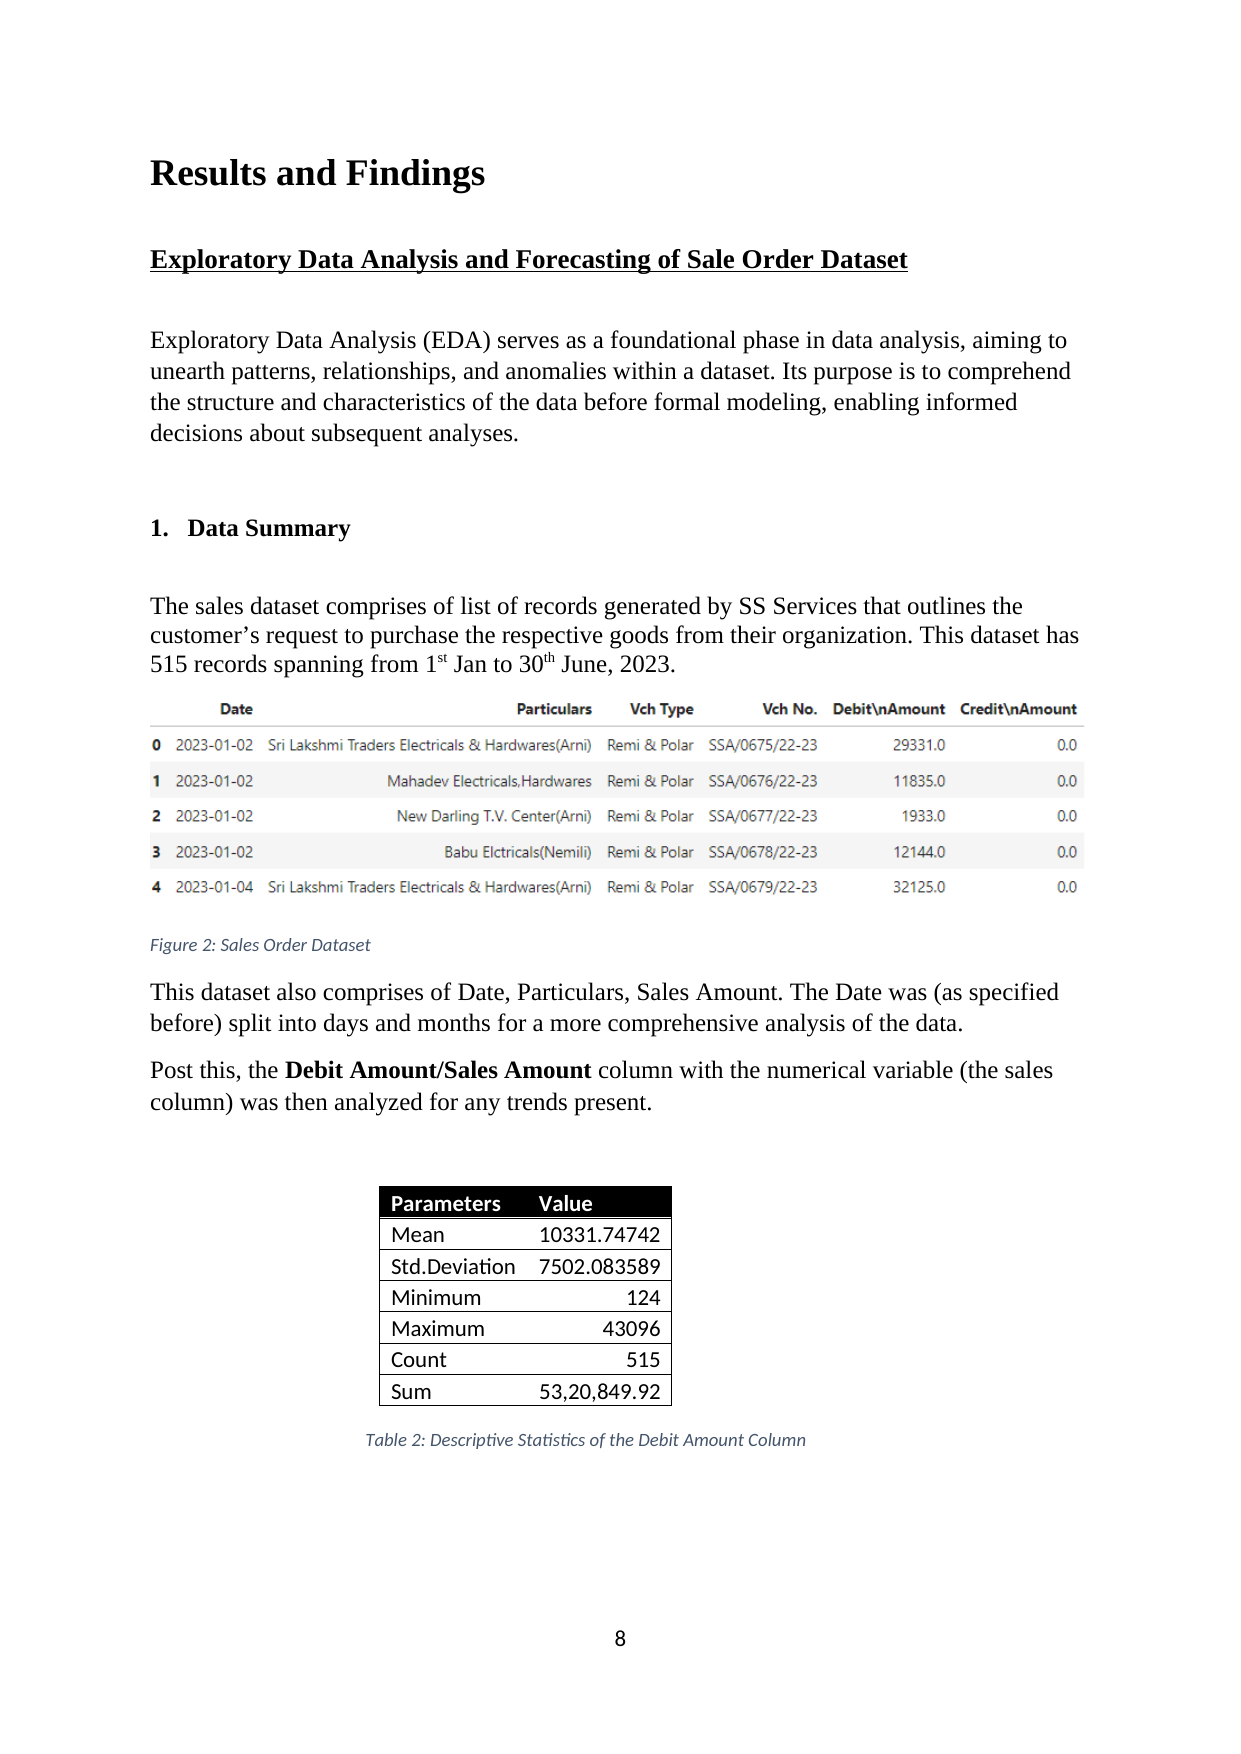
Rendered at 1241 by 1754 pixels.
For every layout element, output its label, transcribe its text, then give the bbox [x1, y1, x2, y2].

subtitle Exploratory Data Analysis and Forecasting of Sale Order Dataset [150, 243, 1090, 274]
table_cell Std.Deviation [380, 1250, 527, 1280]
text Exploratory Data Analysis (EDA) serves as a foundational phase in data analysis, aiming to unearth patterns, relationships, and anomalies within a dataset. Its purpose is to comprehend the structure and characteristics of the data before formal modeling, enabling informed decisions about subsequent analyses. [150, 325, 1090, 447]
table_header Value [527, 1187, 671, 1217]
table_cell Sum [380, 1375, 527, 1405]
table_cell 10331.74742 [527, 1219, 671, 1249]
table_header Parameters [380, 1187, 527, 1217]
table_cell 43096 [527, 1312, 671, 1342]
table_cell Mean [380, 1219, 527, 1249]
table_cell 124 [527, 1281, 671, 1311]
table_cell 7502.083589 [527, 1250, 671, 1280]
text Figure 2: Sales Order Dataset [150, 933, 1090, 956]
table_cell Maximum [380, 1312, 527, 1342]
text This dataset also comprises of Date, Particulars, Sales Amount. The Date was (as specified before) split into days and months for a more comprehensive analysis of the data. [150, 977, 1090, 1037]
picture [150, 694, 1091, 915]
table_cell 53,20,849.92 [527, 1375, 671, 1405]
table_cell 515 [527, 1344, 671, 1374]
table_cell Minimum [380, 1281, 527, 1311]
text The sales dataset comprises of list of records generated by SS Services that outlines the customer’s request to purchase the respective goods from their organization. This dataset has 515 records spanning from 1st Jan to 30th June, 2023. [150, 591, 1090, 677]
text Table 2: Descriptive Statistics of the Debit Amount Column [365, 1428, 808, 1451]
table_cell Count [380, 1344, 527, 1374]
text Post this, the Debit Amount/Sales Amount column with the numerical variable (the sales column) was then analyzed for any trends present. [150, 1056, 1090, 1115]
subtitle Results and Findings [150, 150, 1090, 193]
subtitle Data Summary [150, 513, 1090, 542]
